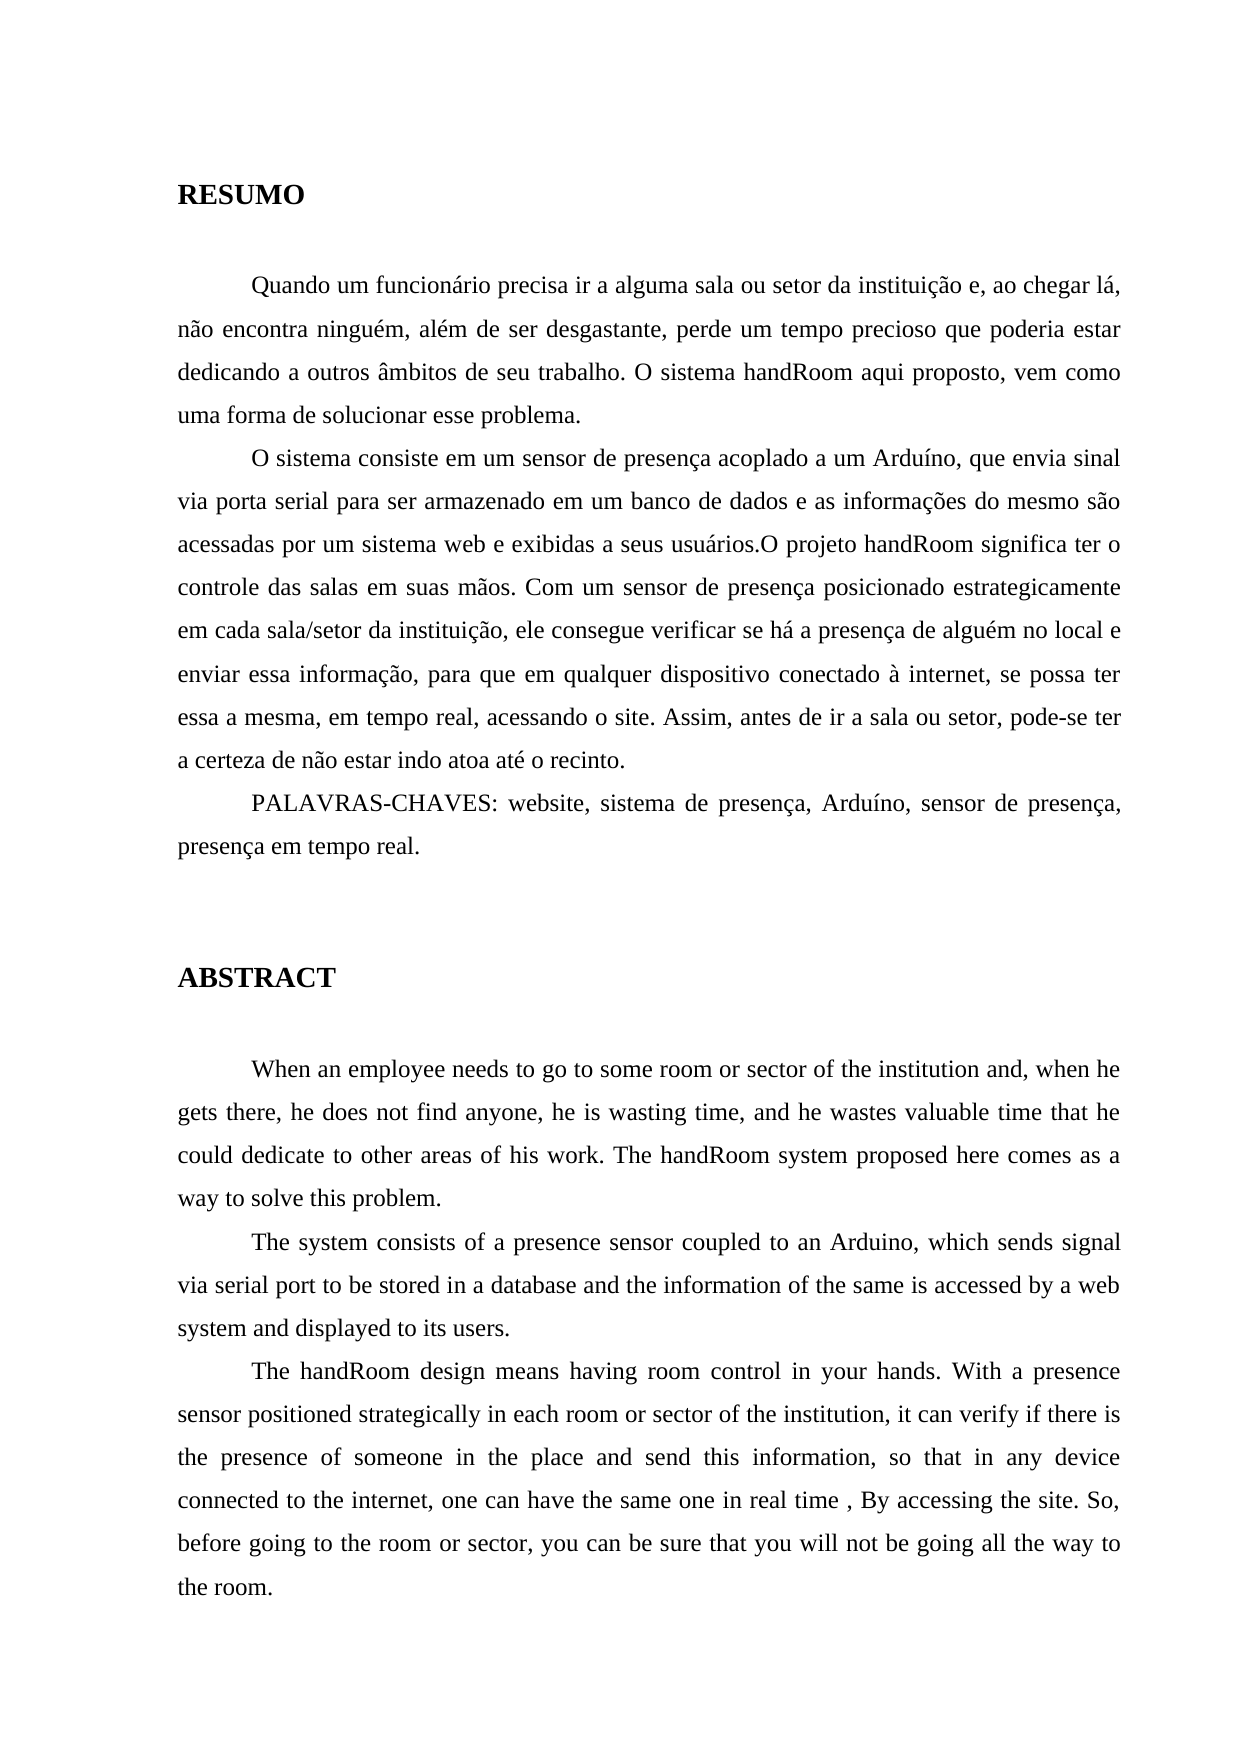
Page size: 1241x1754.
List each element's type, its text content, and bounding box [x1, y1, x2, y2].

text O sistema consiste em um sensor de presença acoplado a um Arduíno, que envia sinal via porta serial para ser armazenado em um banco de dados e as informações do mesmo são acessadas por um sistema web e exibidas a seus usuários.O projeto handRoom significa ter o controle das salas em suas mãos. Com um sensor de presença posicionado estrategicamente em cada sala/setor da instituição, ele consegue verificar se há a presença de alguém no local e enviar essa informação, para que em qualquer dispositivo conectado à internet, se possa ter essa a mesma, em tempo real, acessando o site. Assim, antes de ir a sala ou setor, pode-se ter a certeza de não estar indo atoa até o recinto. [177, 443, 1122, 774]
text PALAVRAS-CHAVES: website, sistema de presença, Arduíno, sensor de presença, presença em tempo real. [177, 788, 1122, 860]
text Quando um funcionário precisa ir a alguma sala ou setor da instituição e, ao chegar lá, não encontra ninguém, além de ser desgastante, perde um tempo precioso que poderia estar dedicando a outros âmbitos de seu trabalho. O sistema handRoom aqui proposto, vem como uma forma de solucionar esse problema. [177, 271, 1122, 429]
text The handRoom design means having room control in your hands. With a presence sensor positioned strategically in each room or sector of the institution, it can verify if there is the presence of someone in the place and send this information, so that in any device connected to the internet, one can have the same one in real time , By accessing the site. So, before going to the room or sector, you can be sure that you will not be going all the way to the room. [177, 1356, 1122, 1600]
text The system consists of a presence sensor coupled to an Arduino, which sends signal via serial port to be stored in a database and the information of the same is accessed by a web system and displayed to its users. [177, 1227, 1122, 1342]
text ABSTRACT [177, 961, 1122, 994]
text RESUMO [177, 177, 1122, 211]
text When an employee needs to go to some room or sector of the institution and, when he gets there, he does not find anyone, he is wasting time, and he wastes valuable time that he could dedicate to other areas of his work. The handRoom system proposed here comes as a way to solve this problem. [177, 1054, 1122, 1212]
